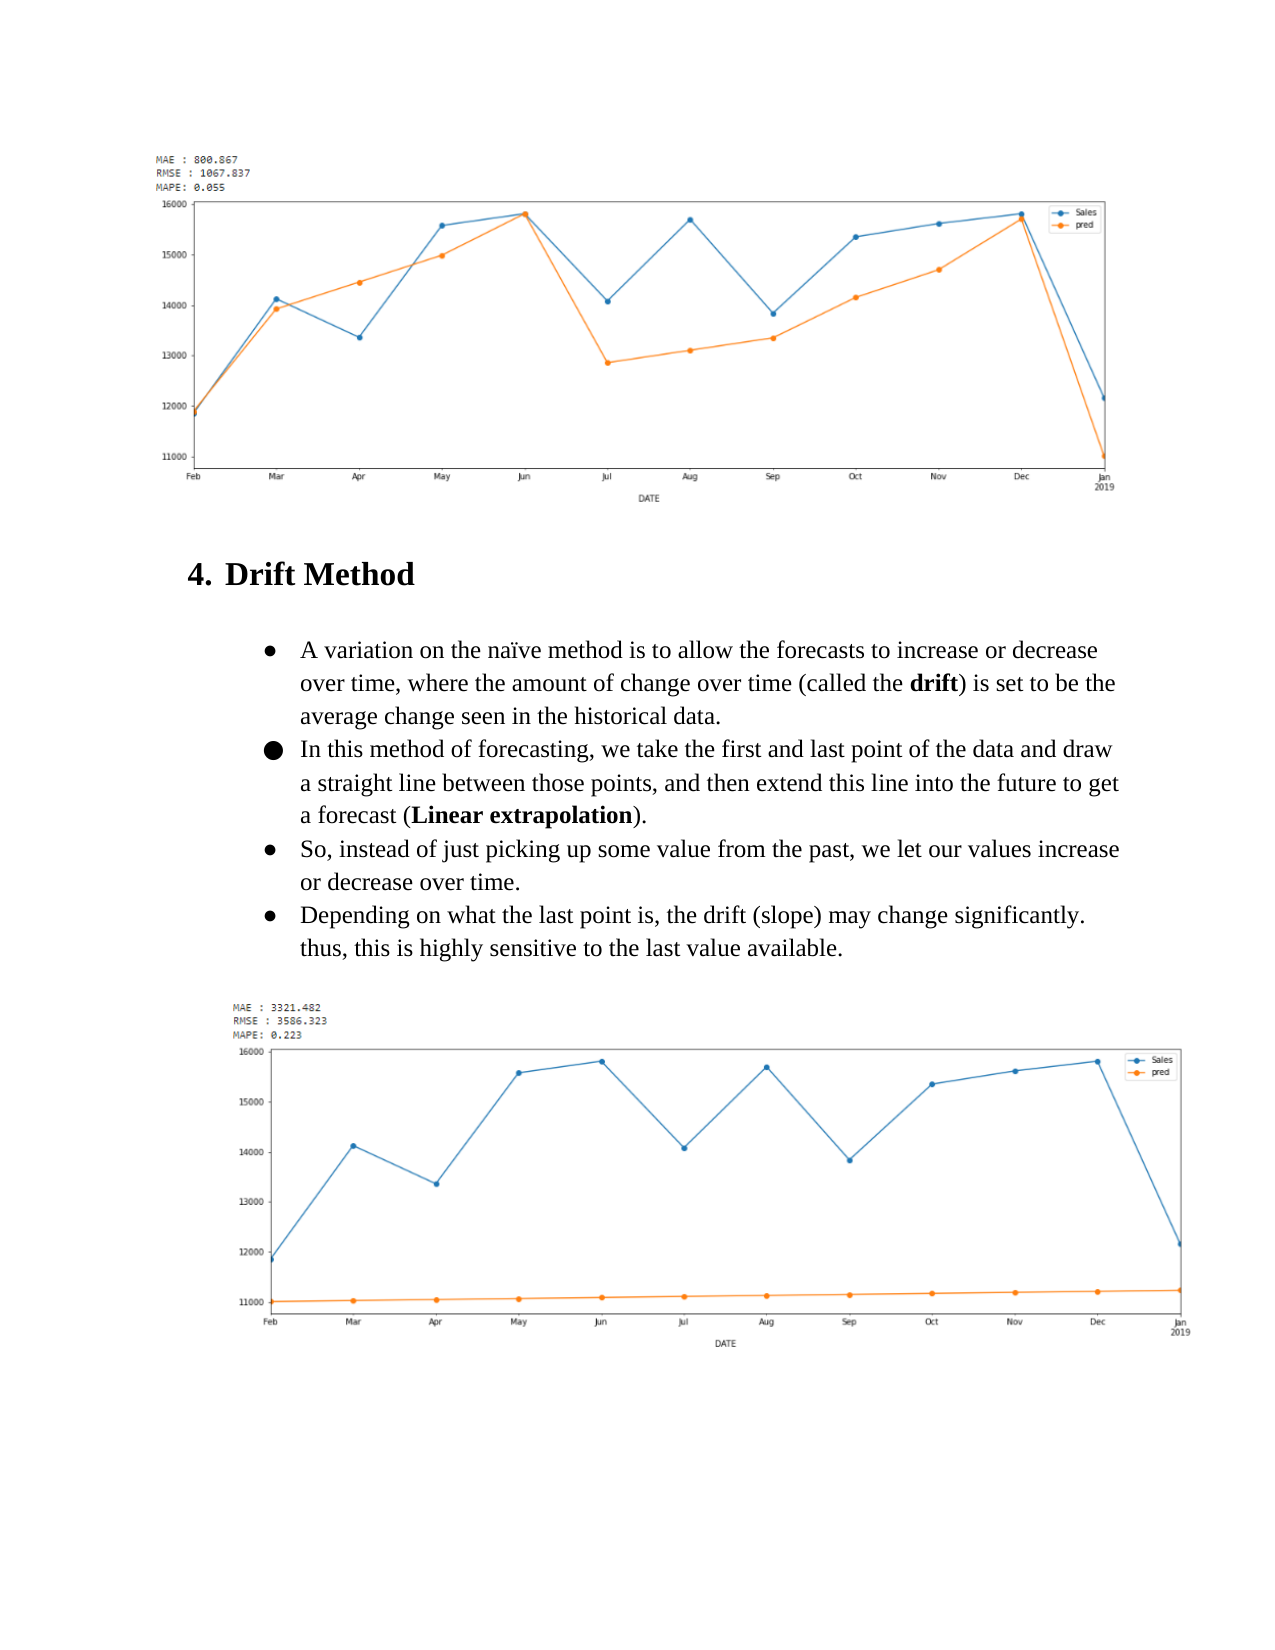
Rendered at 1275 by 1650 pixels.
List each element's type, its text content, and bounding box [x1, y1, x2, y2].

picture [225, 998, 1200, 1355]
list So, instead of just picking up some value from the past, we let our values increase or decrease over time. [262, 834, 1125, 895]
list In this method of forecasting, we take the first and last point of the data and draw a straight line between those points, and then extend this line into the future to get a forecast (Linear extrapolation). [262, 734, 1125, 829]
list A variation on the naïve method is to allow the forecasts to increase or decrease over time, where the amount of change over time (called the drift) is set to be the average change seen in the historical data. [262, 635, 1125, 730]
picture [150, 150, 1125, 513]
subtitle Drift Method [187, 554, 1125, 592]
list Depending on what the last point is, the drift (slope) may change significantly. thus, this is highly sensitive to the last value available. [262, 900, 1125, 961]
